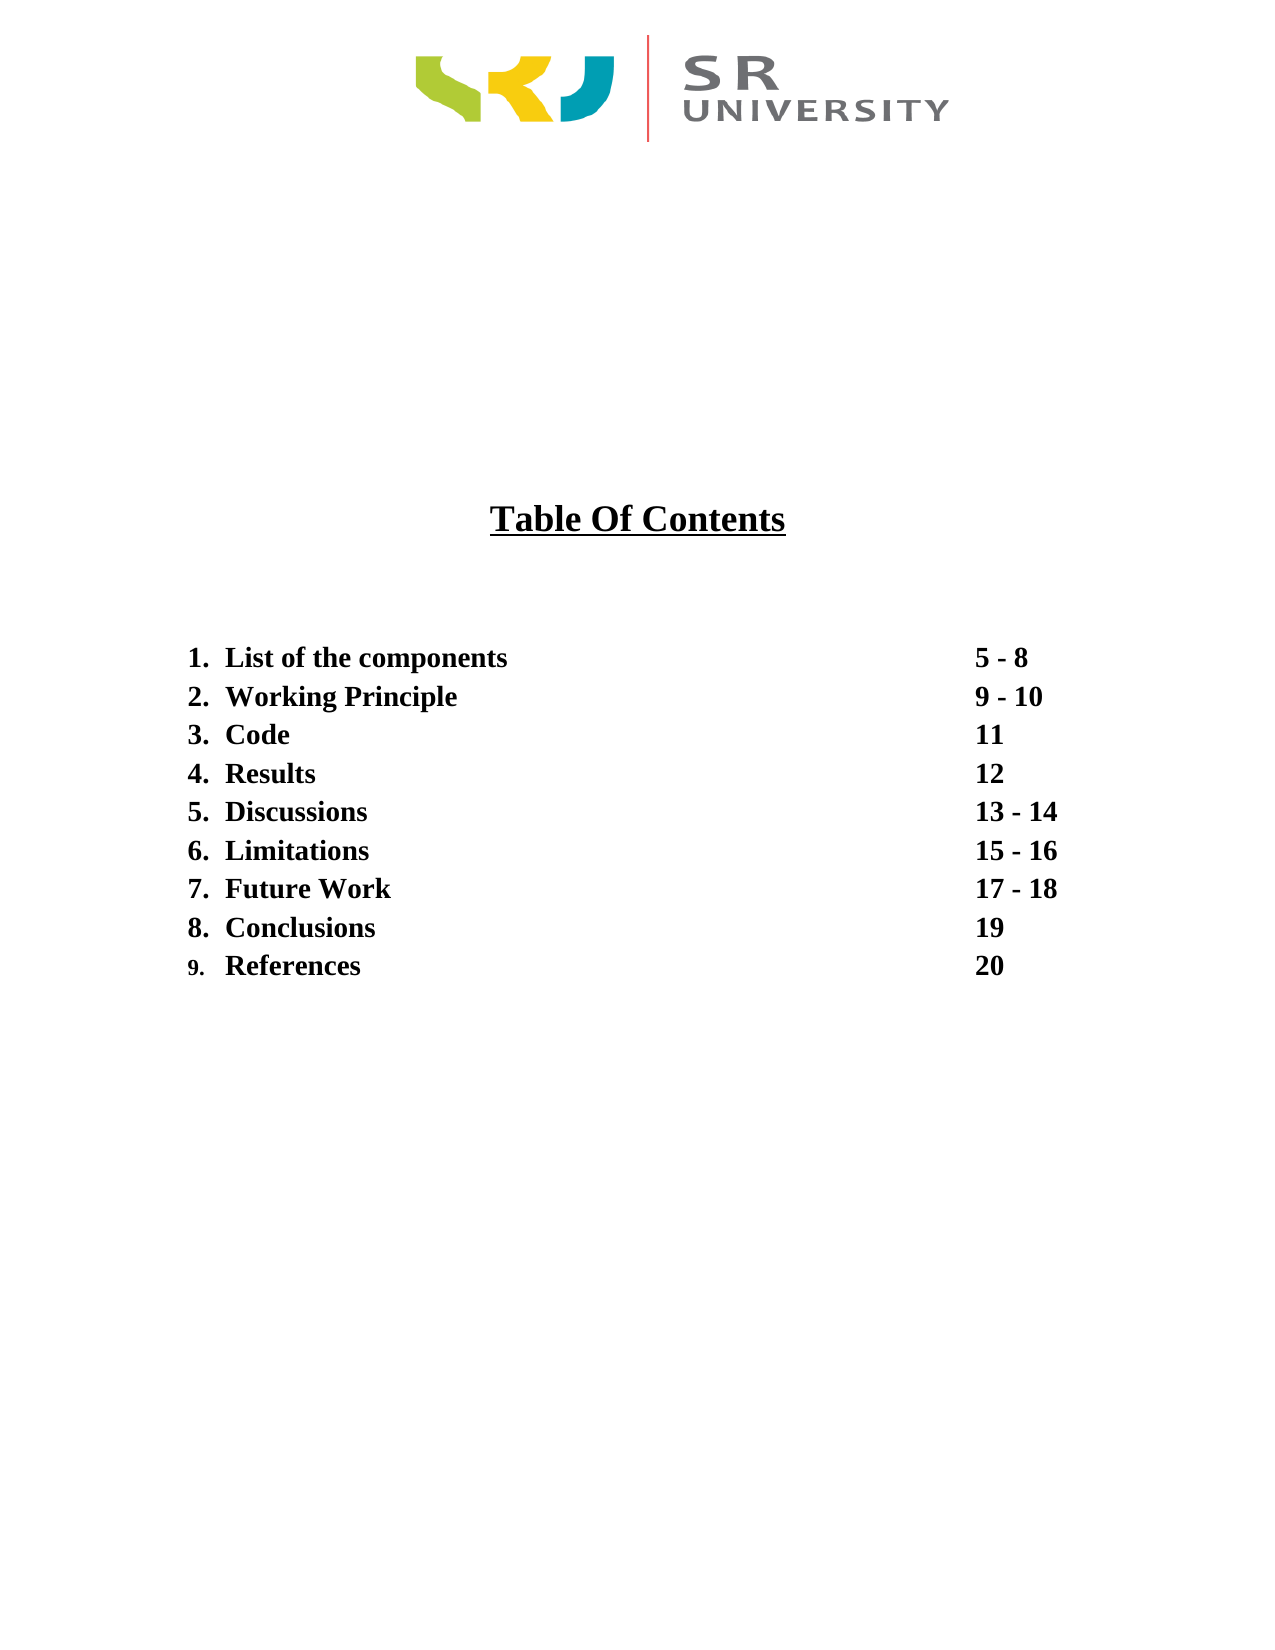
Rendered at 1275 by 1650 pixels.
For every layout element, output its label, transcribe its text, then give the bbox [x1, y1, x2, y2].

list Limitations 15 - 16 [187, 833, 1125, 866]
list Future Work 17 - 18 [187, 871, 1125, 905]
list Results 12 [187, 756, 1125, 789]
list Code 11 [187, 717, 1125, 751]
list References 20 [187, 948, 1125, 982]
text Table Of Contents [150, 497, 1125, 540]
picture [415, 35, 949, 142]
list List of the components 5 - 8 [187, 640, 1125, 674]
list Discussions 13 - 14 [187, 794, 1125, 828]
list Working Principle 9 - 10 [187, 679, 1125, 712]
list Conclusions 19 [187, 910, 1125, 943]
